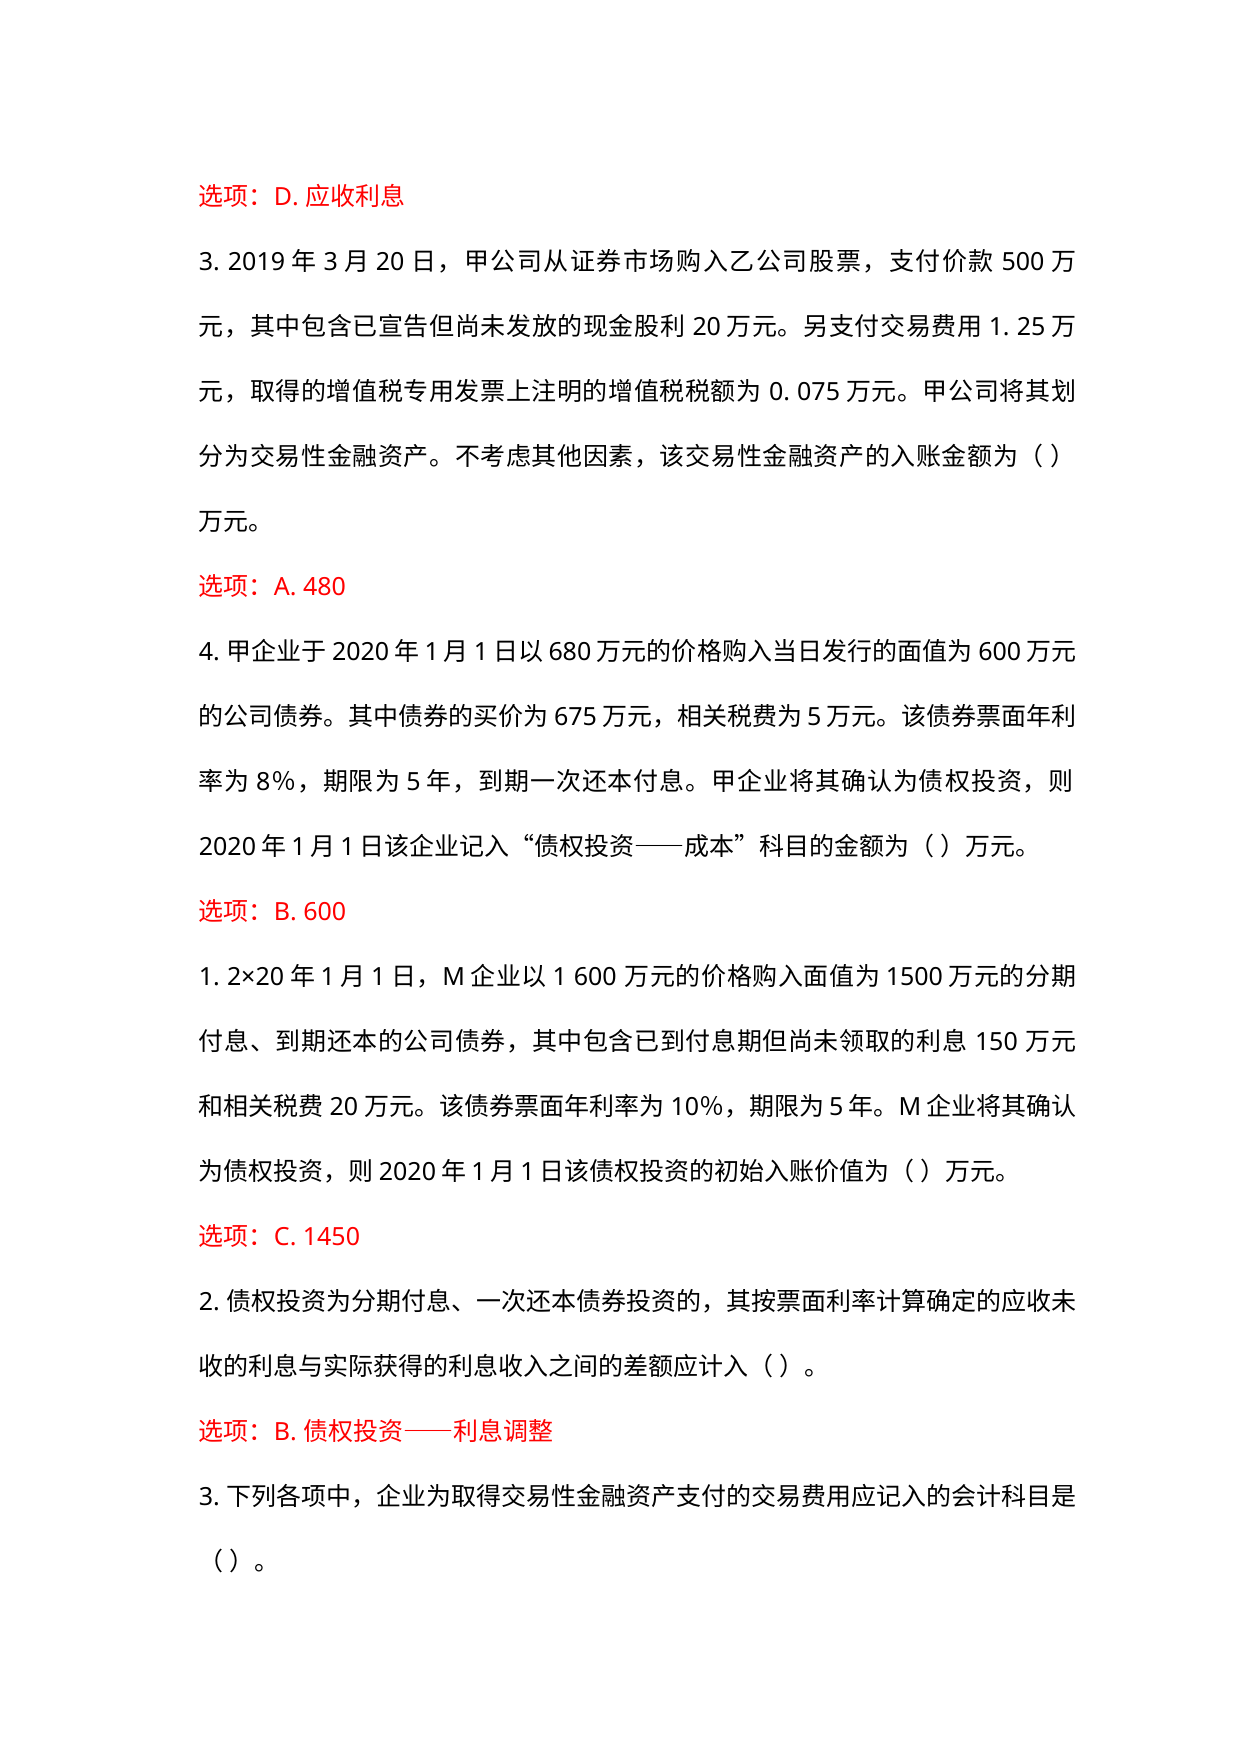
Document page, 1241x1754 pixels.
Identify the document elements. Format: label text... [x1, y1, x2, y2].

table_cell 选项：B. 债权投资——利息调整 [188, 1397, 1087, 1462]
table_cell 选项：A. 480 [188, 552, 1087, 617]
table_cell 3. 2019年3月20日，甲公司从证券市场购入乙公司股票，支付价款500万元，其中包含已宣告但尚未发放的现金股利20万元。另支付交易费用1. 25万元，取得的增值税专用发票上注明的增值税税额为0. 075万元。甲公司将其划分为交易性金融资产。不考虑其他因素，该交易性金融资产的入账金额为（ ）万元。 [188, 227, 1087, 552]
table_cell 2. 债权投资为分期付息、一次还本债券投资的，其按票面利率计算确定的应收未收的利息与实际获得的利息收入之间的差额应计入（ ）。 [188, 1267, 1087, 1397]
table_cell 选项：D. 应收利息 [188, 162, 1087, 227]
table_cell 3. 下列各项中，企业为取得交易性金融资产支付的交易费用应记入的会计科目是（ ）。 [188, 1462, 1087, 1592]
table_cell 1. 2×20年1月1日，M企业以1 600 万元的价格购入面值为1500万元的分期付息、到期还本的公司债券，其中包含已到付息期但尚未领取的利息150 万元和相关税费 20 万元。该债券票面年利率为 10％，期限为5年。M企业将其确认为债权投资，则2020年1月1日该债权投资的初始入账价值为（ ）万元。 [188, 942, 1087, 1202]
table_cell 4. 甲企业于2020年1月1日以680万元的价格购入当日发行的面值为600万元的公司债券。其中债券的买价为675万元，相关税费为5万元。该债券票面年利率为8％，期限为5年，到期一次还本付息。甲企业将其确认为债权投资，则2020年1月1日该企业记入“债权投资——成本”科目的金额为（ ）万元。 [188, 617, 1087, 877]
table_cell 选项：C. 1450 [188, 1202, 1087, 1267]
table_cell 选项：B. 600 [188, 877, 1087, 942]
